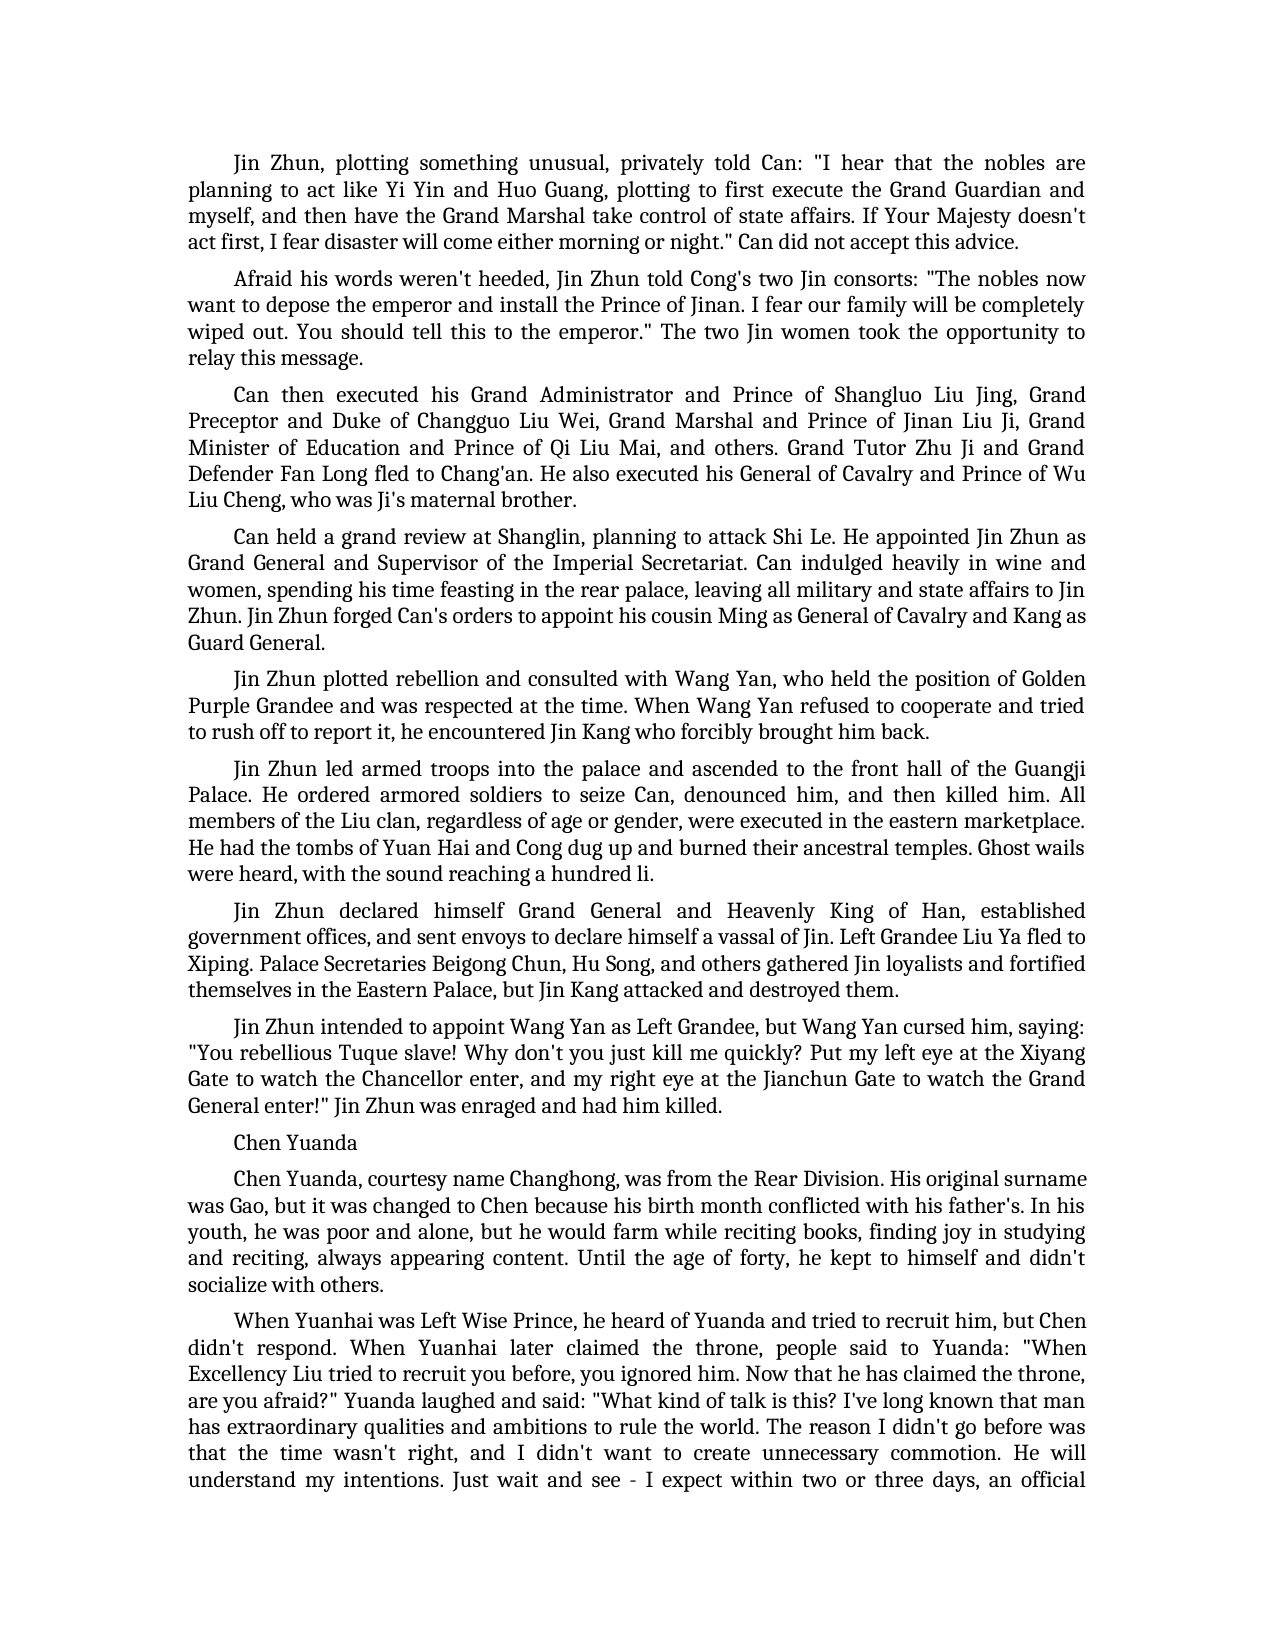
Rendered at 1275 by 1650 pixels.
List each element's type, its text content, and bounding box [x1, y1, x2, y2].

text Jin Zhun plotted rebellion and consulted with Wang Yan, who held the position of Golden Purple Grandee and was respected at the time. When Wang Yan refused to cooperate and tried to rush off to report it, he encountered Jin Kang who forcibly brought him back. [188, 666, 1087, 745]
text Can then executed his Grand Administrator and Prince of Shangluo Liu Jing, Grand Preceptor and Duke of Changguo Liu Wei, Grand Marshal and Prince of Jinan Liu Ji, Grand Minister of Education and Prince of Qi Liu Mai, and others. Grand Tutor Zhu Ji and Grand Defender Fan Long fled to Chang'an. He also executed his General of Cavalry and Prince of Wu Liu Cheng, who was Ji's maternal brother. [188, 382, 1087, 513]
text Afraid his words weren't heeded, Jin Zhun told Cong's two Jin consorts: "The nobles now want to depose the emperor and install the Prince of Jinan. I fear our family will be completely wiped out. You should tell this to the emperor." The two Jin women took the opportunity to relay this message. [188, 266, 1087, 371]
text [188, 1308, 1087, 1493]
text Can held a grand review at Shanglin, planning to attack Shi Le. He appointed Jin Zhun as Grand General and Supervisor of the Imperial Secretariat. Can indulged heavily in wine and women, spending his time feasting in the rear palace, leaving all military and state affairs to Jin Zhun. Jin Zhun forged Can's orders to appoint his cousin Ming as General of Cavalry and Kang as Guard General. [188, 524, 1087, 656]
text Jin Zhun intended to appoint Wang Yan as Left Grandee, but Wang Yan cursed him, saying: "You rebellious Tuque slave! Why don't you just kill me quickly? Put my left eye at the Xiyang Gate to watch the Chancellor enter, and my right eye at the Jianchun Gate to watch the Grand General enter!" Jin Zhun was enraged and had him killed. [188, 1013, 1087, 1119]
text Jin Zhun, plotting something unusual, privately told Can: "I hear that the nobles are planning to act like Yi Yin and Huo Guang, plotting to first execute the Grand Guardian and myself, and then have the Grand Marshal take control of state affairs. If Your Majesty doesn't act first, I fear disaster will come either morning or night." Can did not accept this advice. [188, 150, 1087, 255]
text Chen Yuanda [188, 1129, 1087, 1156]
text Jin Zhun led armed troops into the palace and ascended to the front hall of the Guangji Palace. He ordered armored soldiers to seize Can, denounced him, and then killed him. All members of the Liu clan, regardless of age or gender, were executed in the eastern marketplace. He had the tombs of Yuan Hai and Cong dug up and burned their ancestral temples. Ghost wails were heard, with the sound reaching a hundred li. [188, 756, 1087, 887]
text Chen Yuanda, courtesy name Changhong, was from the Rear Division. His original surname was Gao, but it was changed to Chen because his birth month conflicted with his father's. In his youth, he was poor and alone, but he would farm while reciting books, finding joy in studying and reciting, always appearing content. Until the age of forty, he kept to himself and didn't socialize with others. [188, 1166, 1087, 1298]
text Jin Zhun declared himself Grand General and Heavenly King of Han, established government offices, and sent envoys to declare himself a vassal of Jin. Left Grandee Liu Ya fled to Xiping. Palace Secretaries Beigong Chun, Hu Song, and others gathered Jin loyalists and fortified themselves in the Eastern Palace, but Jin Kang attacked and destroyed them. [188, 898, 1087, 1003]
